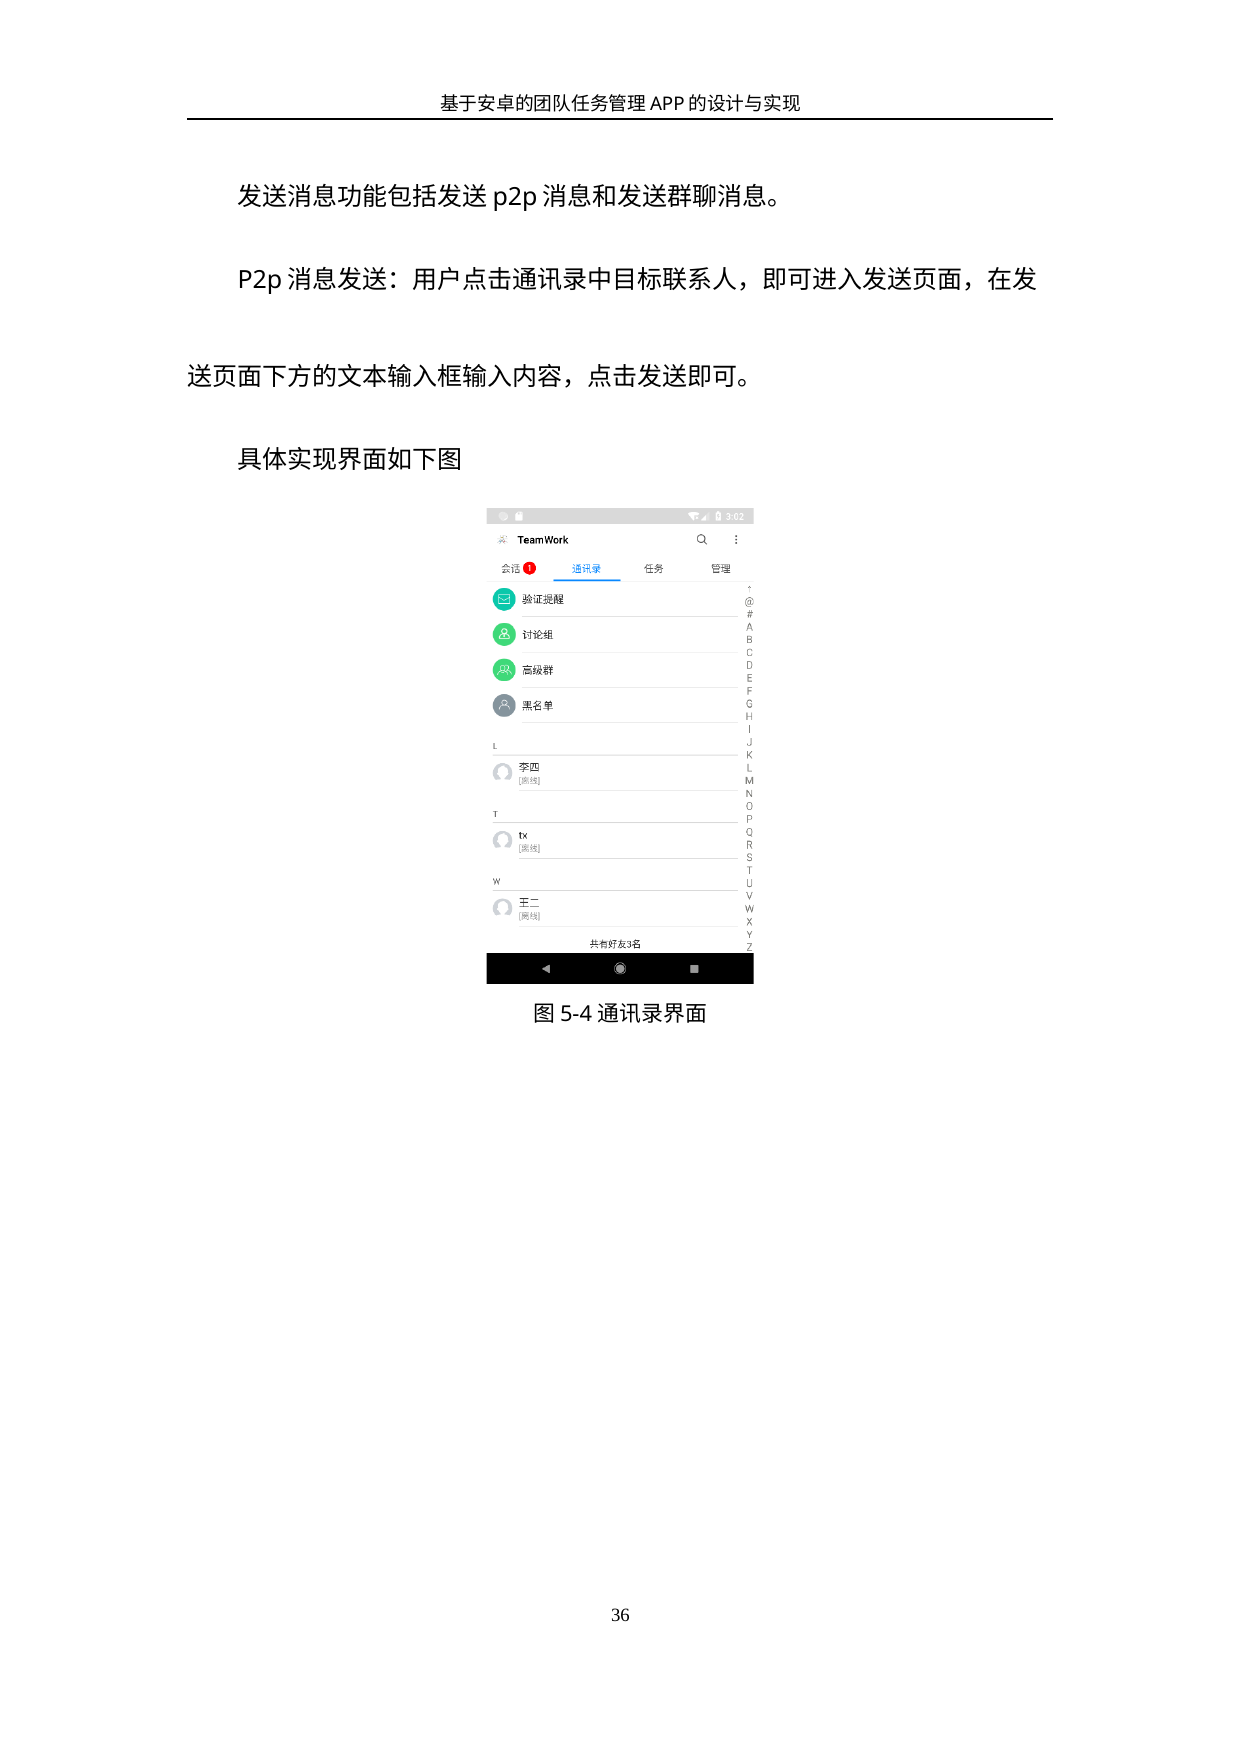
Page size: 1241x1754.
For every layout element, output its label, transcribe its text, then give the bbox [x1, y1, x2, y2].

text P2p消息发送：用户点击通讯录中目标联系人，即可进入发送页面，在发送页面下方的文本输入框输入内容，点击发送即可。 [187, 245, 1053, 407]
text 图5-4 通讯录界面 [187, 996, 1053, 1029]
text 发送消息功能包括发送p2p消息和发送群聊消息。 [187, 162, 1053, 227]
text 具体实现界面如下图 [187, 426, 1053, 491]
picture [486, 508, 754, 984]
